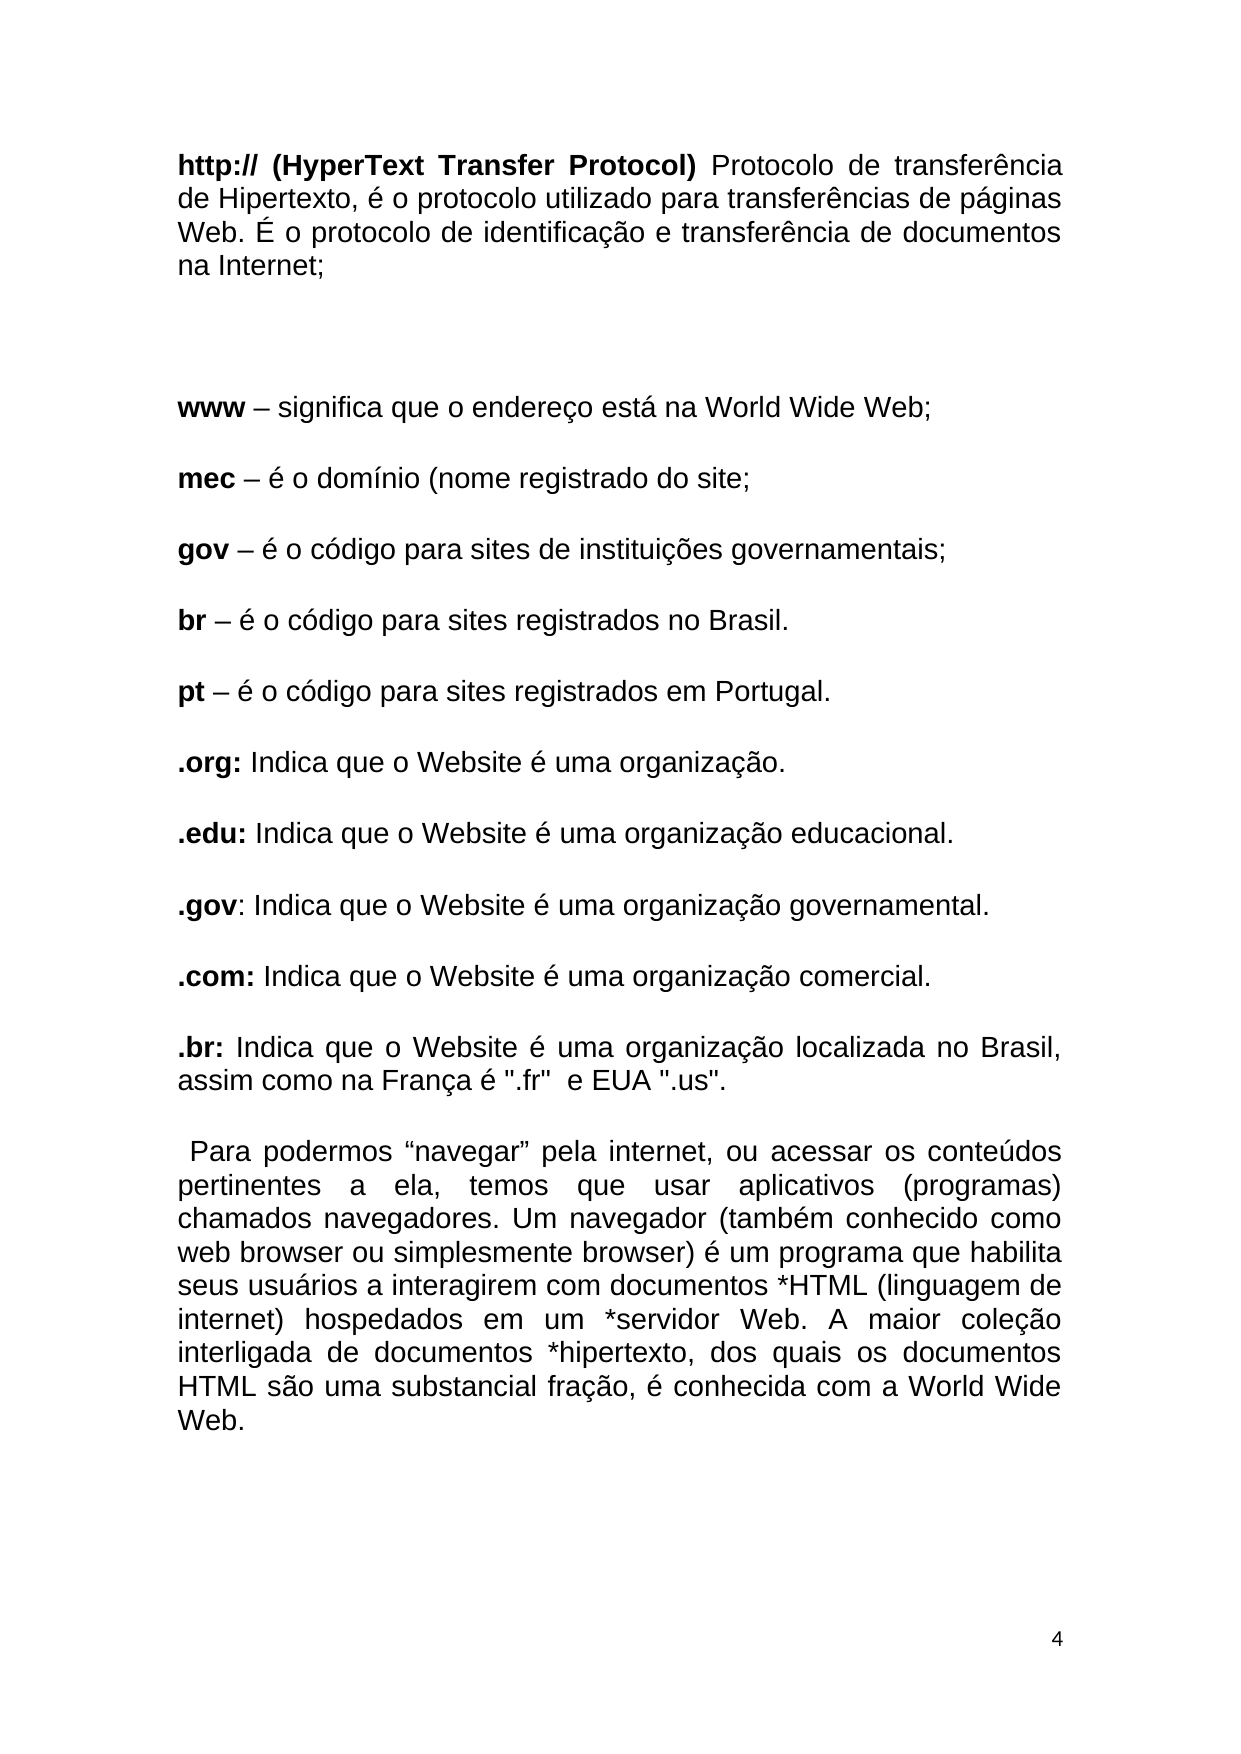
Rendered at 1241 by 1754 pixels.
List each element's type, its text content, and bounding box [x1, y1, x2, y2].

text .com: Indica que o Website é uma organização comercial. [177, 959, 1063, 992]
text .org: Indica que o Website é uma organização. [177, 746, 1063, 779]
text .br: Indica que o Website é uma organização localizada no Brasil, assim como na França é ".fr" e EUA ".us". [177, 1030, 1063, 1097]
text .gov: Indica que o Website é uma organização governamental. [177, 888, 1063, 921]
text .edu: Indica que o Website é uma organização educacional. [177, 817, 1063, 850]
text pt – é o código para sites registrados em Portugal. [177, 674, 1063, 708]
text mec – é o domínio (nome registrado do site; [177, 461, 1063, 495]
text br – é o código para sites registrados no Brasil. [177, 603, 1063, 637]
text Para podermos “navegar” pela internet, ou acessar os conteúdos pertinentes a ela, temos que usar aplicativos (programas) chamados navegadores. Um navegador (também conhecido como web browser ou simplesmente browser) é um programa que habilita seus usuários a interagirem com documentos *HTML (linguagem de internet) hospedados em um *servidor Web. A maior coleção interligada de documentos *hipertexto, dos quais os documentos HTML são uma substancial fração, é conhecida com a World Wide Web. [177, 1134, 1063, 1436]
text gov – é o código para sites de instituições governamentais; [177, 532, 1063, 566]
text www – significa que o endereço está na World Wide Web; [177, 390, 1063, 424]
text http:// (HyperText Transfer Protocol) Protocolo de transferência de Hipertexto, é o protocolo utilizado para transferências de páginas Web. É o protocolo de identificação e transferência de documentos na Internet; [177, 148, 1063, 282]
